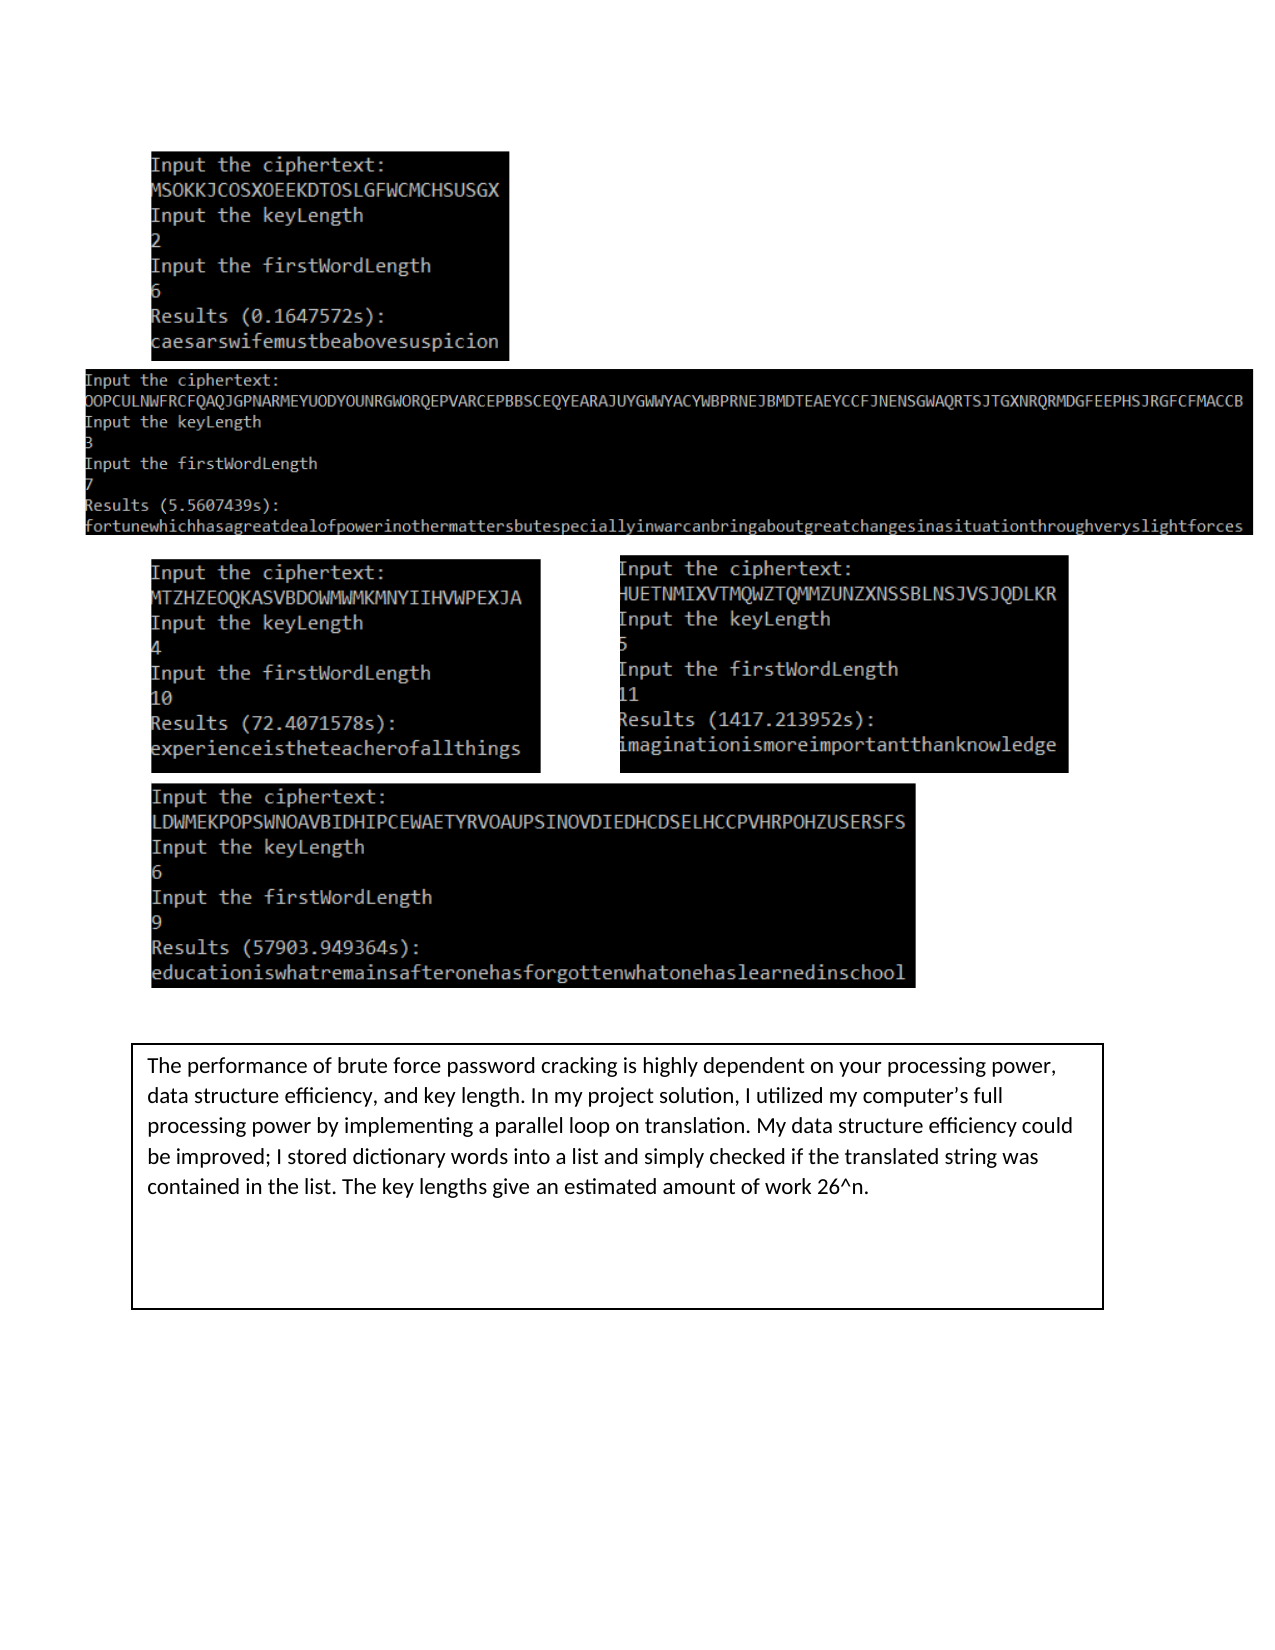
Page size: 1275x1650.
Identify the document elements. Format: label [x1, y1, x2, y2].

picture [84, 368, 1252, 534]
picture [150, 781, 916, 987]
picture [150, 558, 540, 772]
picture [618, 550, 1069, 772]
picture [150, 150, 509, 359]
